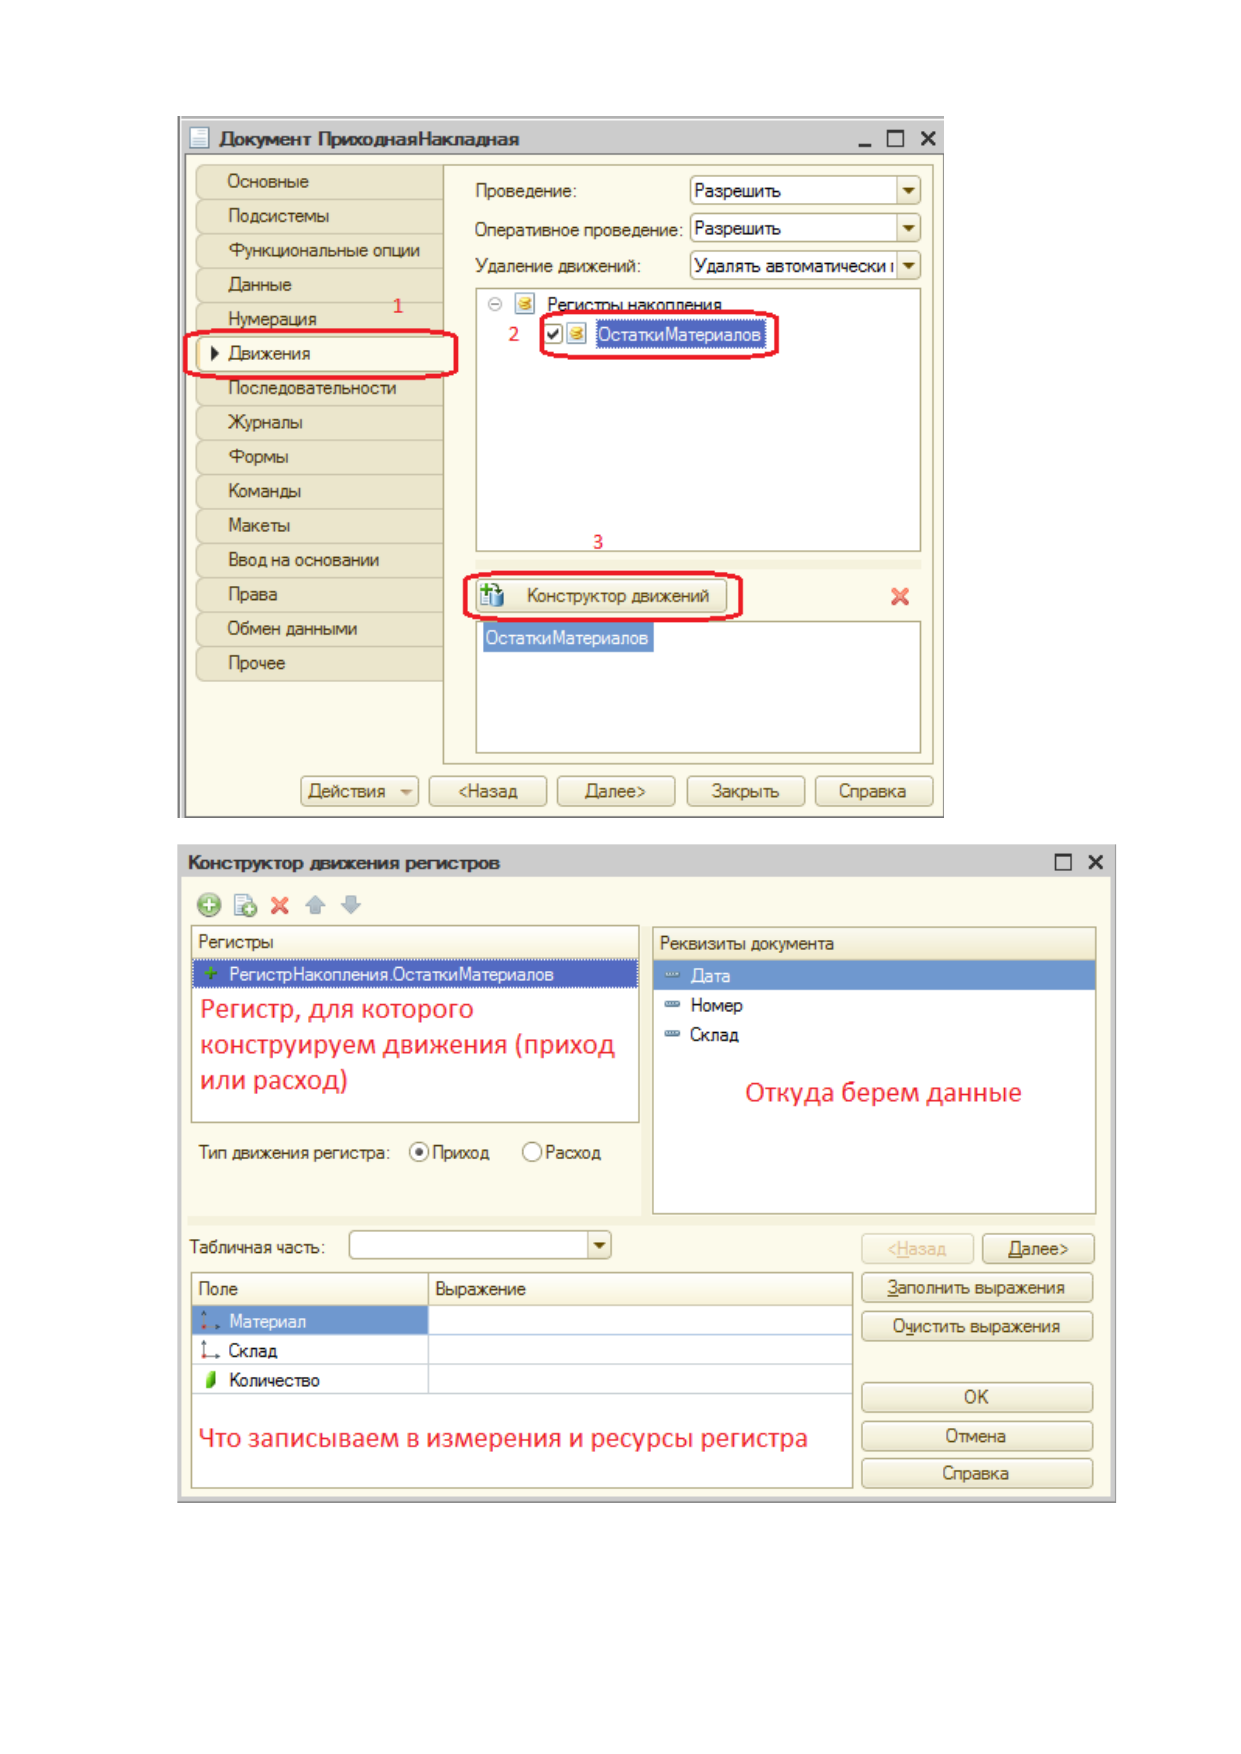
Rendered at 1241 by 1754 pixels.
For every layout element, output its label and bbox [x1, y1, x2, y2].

picture [177, 843, 1117, 1503]
picture [177, 116, 944, 818]
